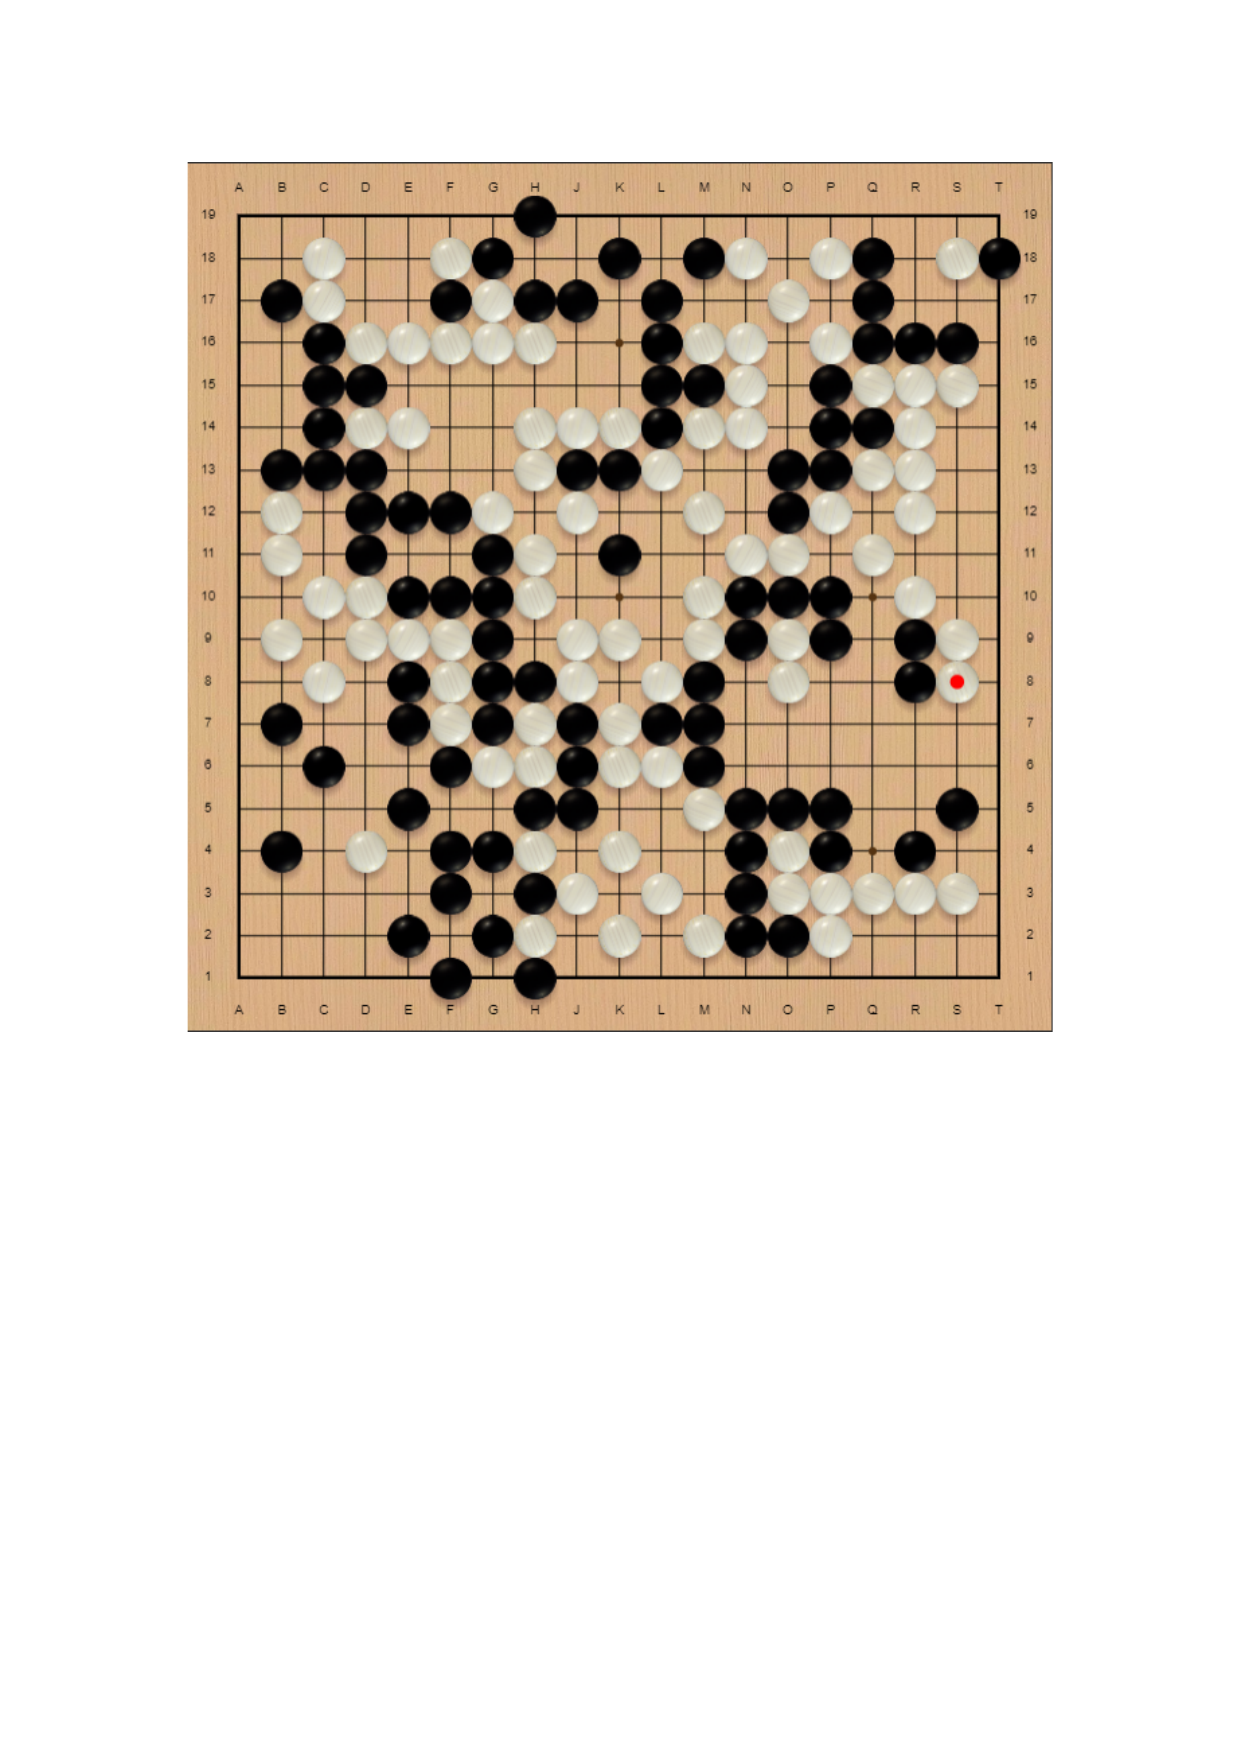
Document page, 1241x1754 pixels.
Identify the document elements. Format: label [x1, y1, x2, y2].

picture [187, 162, 1053, 1032]
